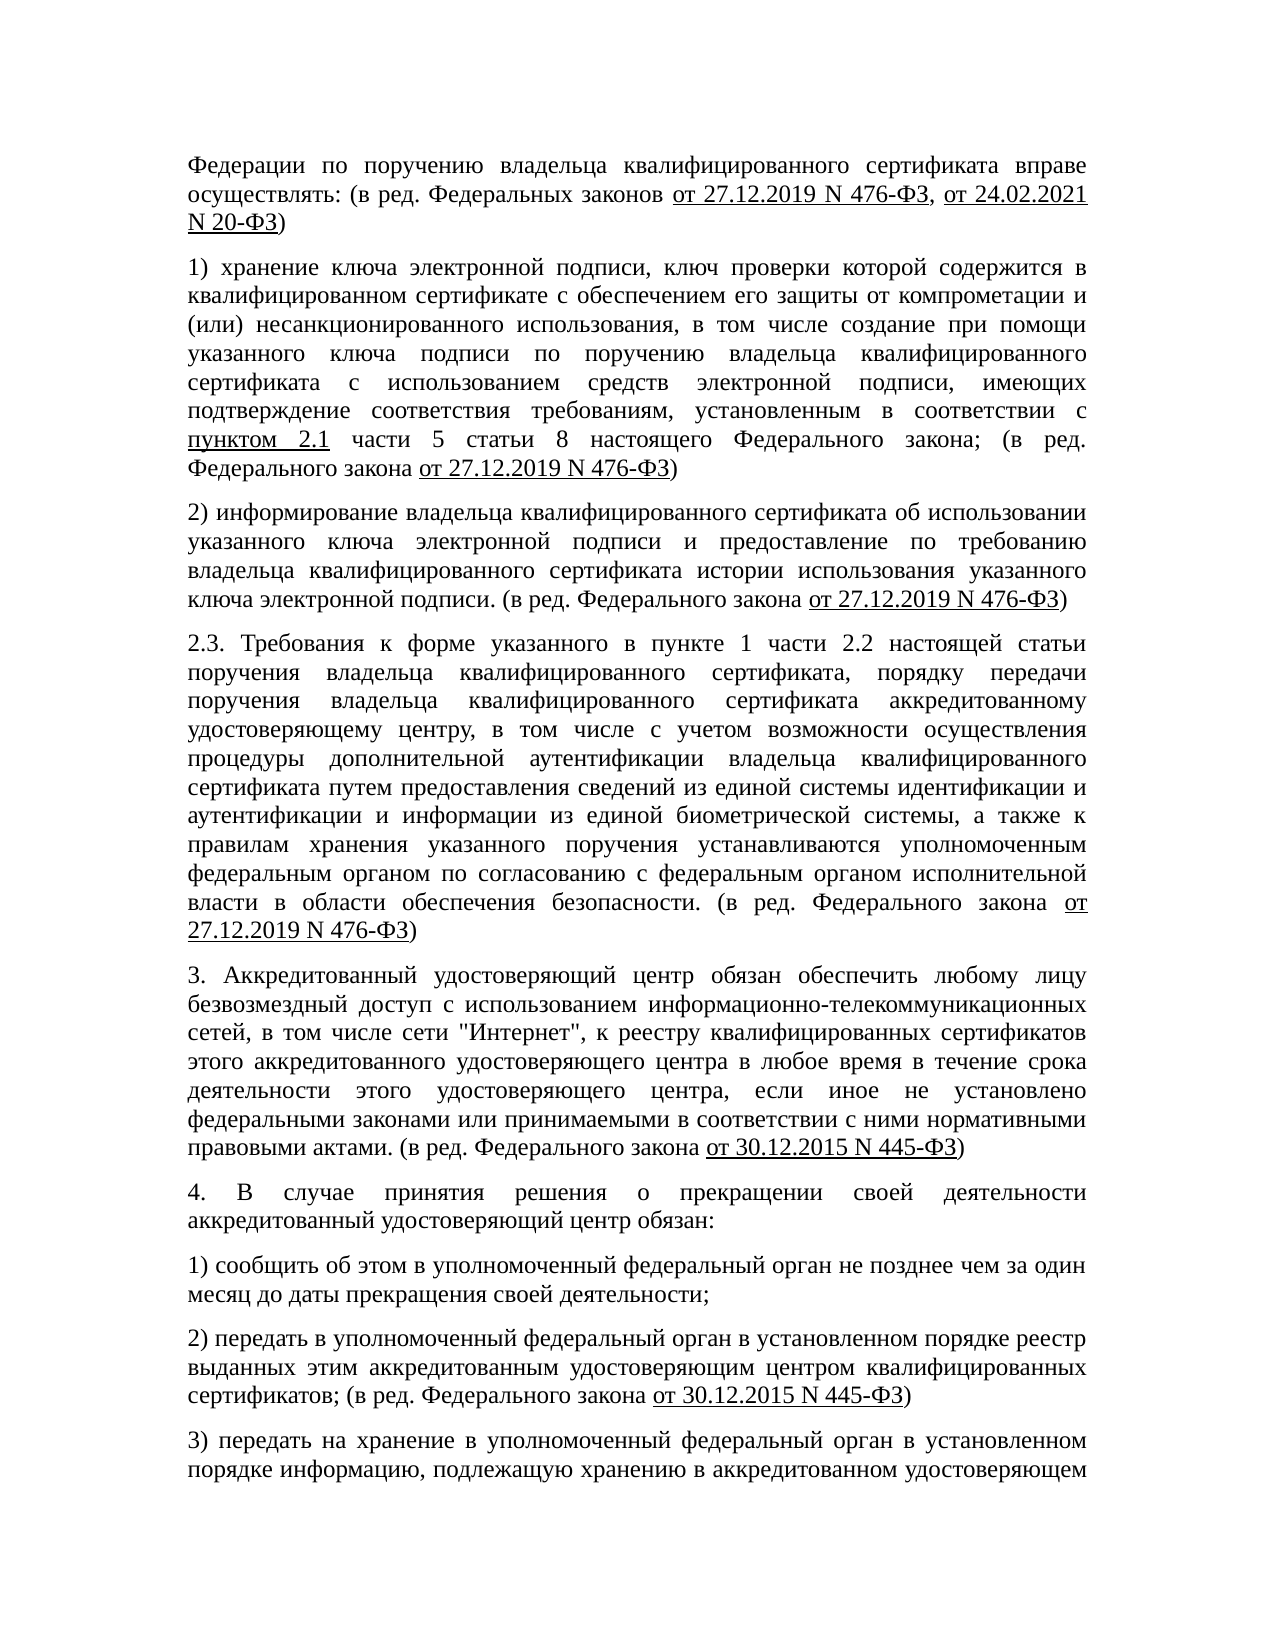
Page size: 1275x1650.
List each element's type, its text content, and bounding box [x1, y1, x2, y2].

text 1) сообщить об этом в уполномоченный федеральный орган не позднее чем за один месяц до даты прекращения своей деятельности; [187, 1250, 1087, 1307]
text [187, 150, 1087, 236]
text 3. Аккредитованный удостоверяющий центр обязан обеспечить любому лицу безвозмездный доступ с использованием информационно-телекоммуникационных сетей, в том числе сети "Интернет", к реестру квалифицированных сертификатов этого аккредитованного удостоверяющего центра в любое время в течение срока деятельности этого удостоверяющего центра, если иное не установлено федеральными законами или принимаемыми в соответствии с ними нормативными правовыми актами. (в ред. Федерального закона от 30.12.2015 N 445-ФЗ) [187, 960, 1087, 1161]
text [187, 1425, 1087, 1482]
text 1) хранение ключа электронной подписи, ключ проверки которой содержится в квалифицированном сертификате с обеспечением его защиты от компрометации и (или) несанкционированного использования, в том числе создание при помощи указанного ключа подписи по поручению владельца квалифицированного сертификата с использованием средств электронной подписи, имеющих подтверждение соответствия требованиям, установленным в соответствии с пунктом 2.1 части 5 статьи 8 настоящего Федерального закона; (в ред. Федерального закона от 27.12.2019 N 476-ФЗ) [187, 252, 1087, 482]
text 2.3. Требования к форме указанного в пункте 1 части 2.2 настоящей статьи поручения владельца квалифицированного сертификата, порядку передачи поручения владельца квалифицированного сертификата аккредитованному удостоверяющему центру, в том числе с учетом возможности осуществления процедуры дополнительной аутентификации владельца квалифицированного сертификата путем предоставления сведений из единой системы идентификации и аутентификации и информации из единой биометрической системы, а также к правилам хранения указанного поручения устанавливаются уполномоченным федеральным органом по согласованию с федеральным органом исполнительной власти в области обеспечения безопасности. (в ред. Федерального закона от 27.12.2019 N 476-ФЗ) [187, 628, 1087, 944]
text 2) передать в уполномоченный федеральный орган в установленном порядке реестр выданных этим аккредитованным удостоверяющим центром квалифицированных сертификатов; (в ред. Федерального закона от 30.12.2015 N 445-ФЗ) [187, 1323, 1087, 1409]
text 4. В случае принятия решения о прекращении своей деятельности аккредитованный удостоверяющий центр обязан: [187, 1177, 1087, 1234]
text 2) информирование владельца квалифицированного сертификата об использовании указанного ключа электронной подписи и предоставление по требованию владельца квалифицированного сертификата истории использования указанного ключа электронной подписи. (в ред. Федерального закона от 27.12.2019 N 476-ФЗ) [187, 497, 1087, 612]
